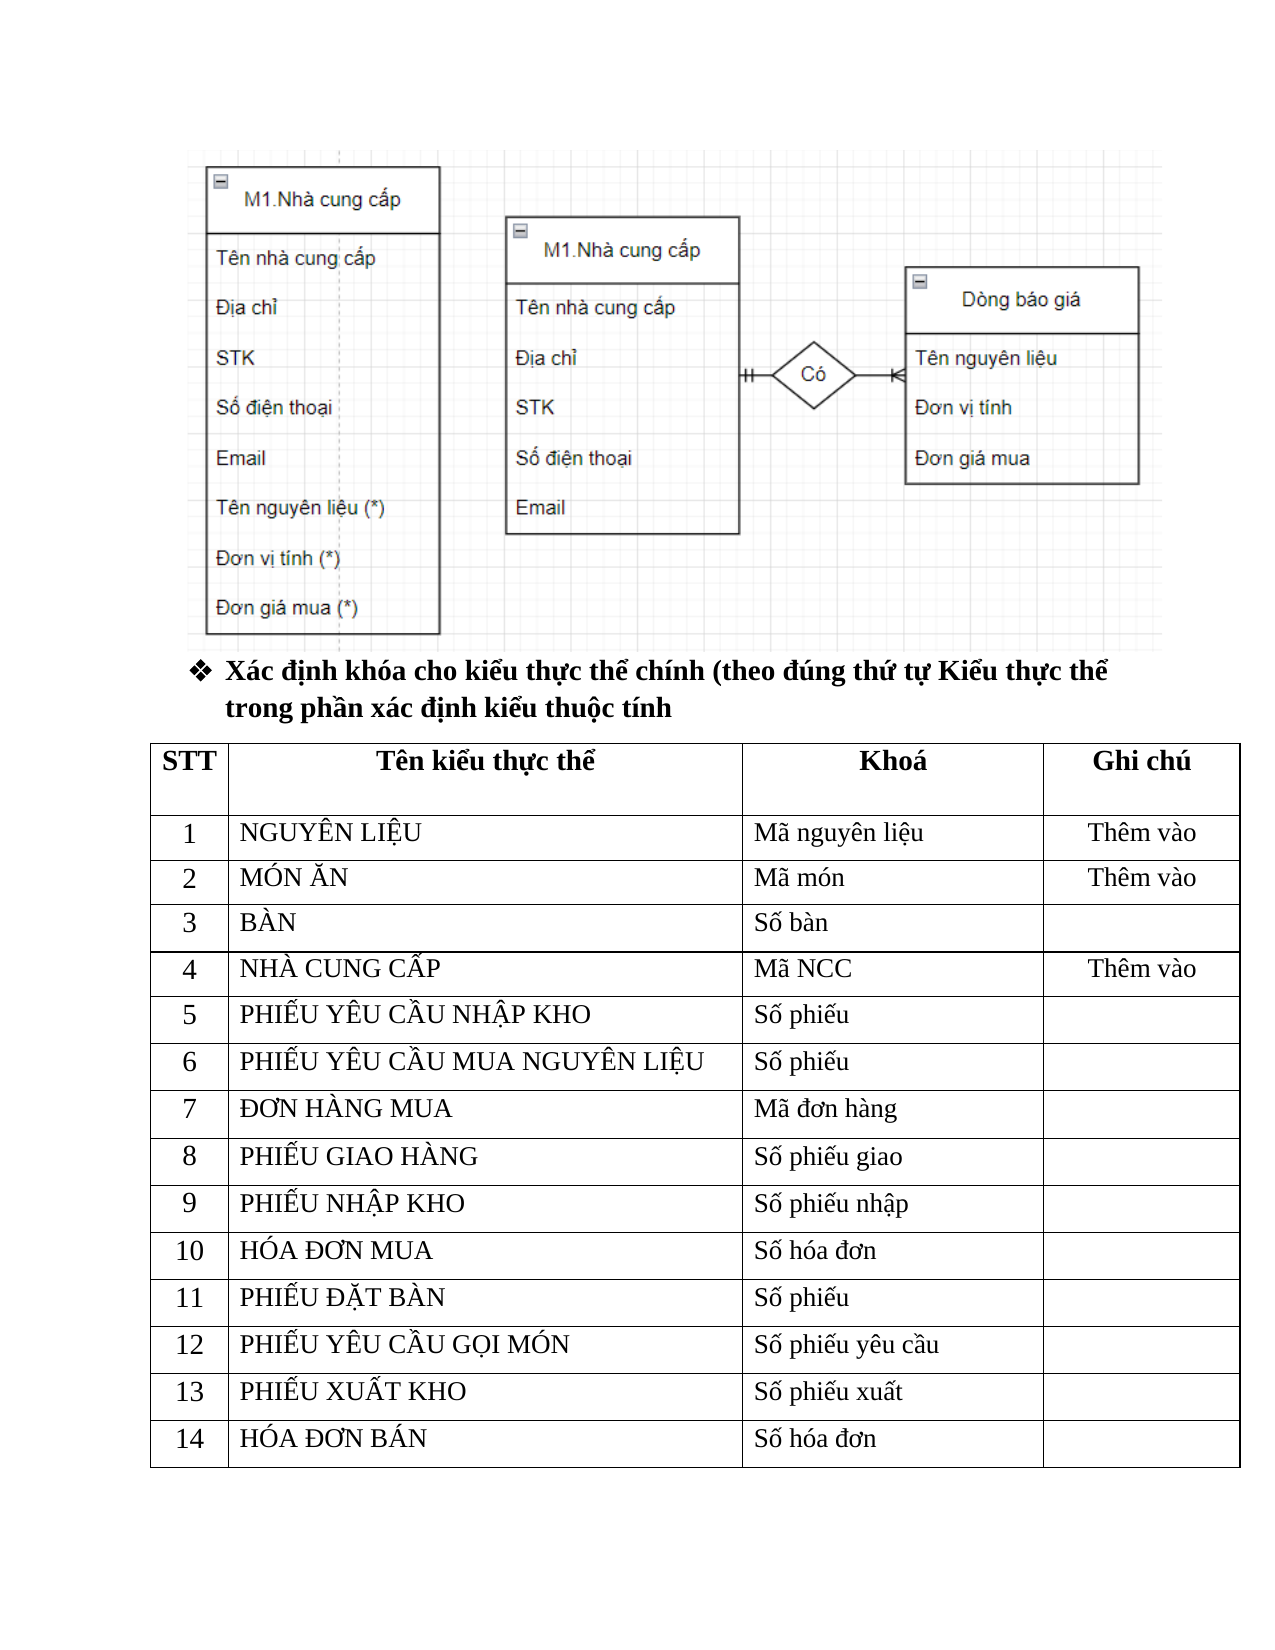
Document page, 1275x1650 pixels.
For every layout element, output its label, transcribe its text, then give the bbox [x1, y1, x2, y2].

table_header STT [151, 744, 228, 815]
table_cell 1 [151, 816, 228, 860]
table_cell Số hóa đơn [743, 1421, 1043, 1467]
table_cell MÓN ĂN [229, 861, 742, 904]
table_cell ĐƠN HÀNG MUA [229, 1091, 742, 1137]
table_header Khoá [743, 744, 1043, 815]
table_cell Thêm vào [1044, 953, 1239, 996]
table_cell [1044, 997, 1239, 1043]
table_cell Mã đơn hàng [743, 1091, 1043, 1137]
table_cell HÓA ĐƠN MUA [229, 1233, 742, 1279]
table_cell Số phiếu [743, 997, 1043, 1043]
table_cell BÀN [229, 905, 742, 951]
table_cell PHIẾU YÊU CẦU MUA NGUYÊN LIỆU [229, 1044, 742, 1090]
table_cell [1044, 1421, 1239, 1467]
table_cell Số phiếu xuất [743, 1374, 1043, 1420]
table_cell PHIẾU NHẬP KHO [229, 1186, 742, 1232]
table_cell 14 [151, 1421, 228, 1467]
table_cell Số phiếu [743, 1044, 1043, 1090]
table_cell PHIẾU GIAO HÀNG [229, 1139, 742, 1184]
table_cell NGUYÊN LIỆU [229, 816, 742, 860]
table_cell HÓA ĐƠN BÁN [229, 1421, 742, 1467]
table_cell Mã NCC [743, 953, 1043, 996]
table_cell [1044, 1327, 1239, 1373]
table_cell Số bàn [743, 905, 1043, 951]
table_cell Mã nguyên liệu [743, 816, 1043, 860]
table_cell 12 [151, 1327, 228, 1373]
table_cell PHIẾU XUẤT KHO [229, 1374, 742, 1420]
table_cell Thêm vào [1044, 816, 1239, 860]
table_cell 8 [151, 1139, 228, 1184]
table_cell NHÀ CUNG CẤP [229, 953, 742, 996]
table_cell 7 [151, 1091, 228, 1137]
table_cell [1044, 1091, 1239, 1137]
table_cell PHIẾU YÊU CẦU NHẬP KHO [229, 997, 742, 1043]
table_cell [1044, 905, 1239, 951]
table_cell [1044, 1139, 1239, 1184]
table_cell 2 [151, 861, 228, 904]
table_cell Số phiếu giao [743, 1139, 1043, 1184]
table_cell Số hóa đơn [743, 1233, 1043, 1279]
picture [187, 150, 1163, 652]
table_cell [1044, 1186, 1239, 1232]
table_cell [1044, 1233, 1239, 1279]
table_cell [1044, 1374, 1239, 1420]
table_cell 10 [151, 1233, 228, 1279]
table_cell 3 [151, 905, 228, 951]
table_cell PHIẾU ĐẶT BÀN [229, 1280, 742, 1326]
table_cell 9 [151, 1186, 228, 1232]
table_header Tên kiểu thực thể [229, 744, 742, 815]
table_header Ghi chú [1044, 744, 1239, 815]
table_cell Số phiếu yêu cầu [743, 1327, 1043, 1373]
table_cell 5 [151, 997, 228, 1043]
table_cell [1044, 1044, 1239, 1090]
table_cell Mã món [743, 861, 1043, 904]
list Xác định khóa cho kiểu thực thể chính (theo đúng thứ tự Kiểu thực thể trong phần xác định kiểu thuộc tính [187, 653, 1125, 723]
table_cell Số phiếu nhập [743, 1186, 1043, 1232]
table_cell Thêm vào [1044, 861, 1239, 904]
table_cell 11 [151, 1280, 228, 1326]
table_cell 4 [151, 953, 228, 996]
table_cell 6 [151, 1044, 228, 1090]
table_cell PHIẾU YÊU CẦU GỌI MÓN [229, 1327, 742, 1373]
table_cell 13 [151, 1374, 228, 1420]
table_cell [1044, 1280, 1239, 1326]
table_cell Số phiếu [743, 1280, 1043, 1326]
